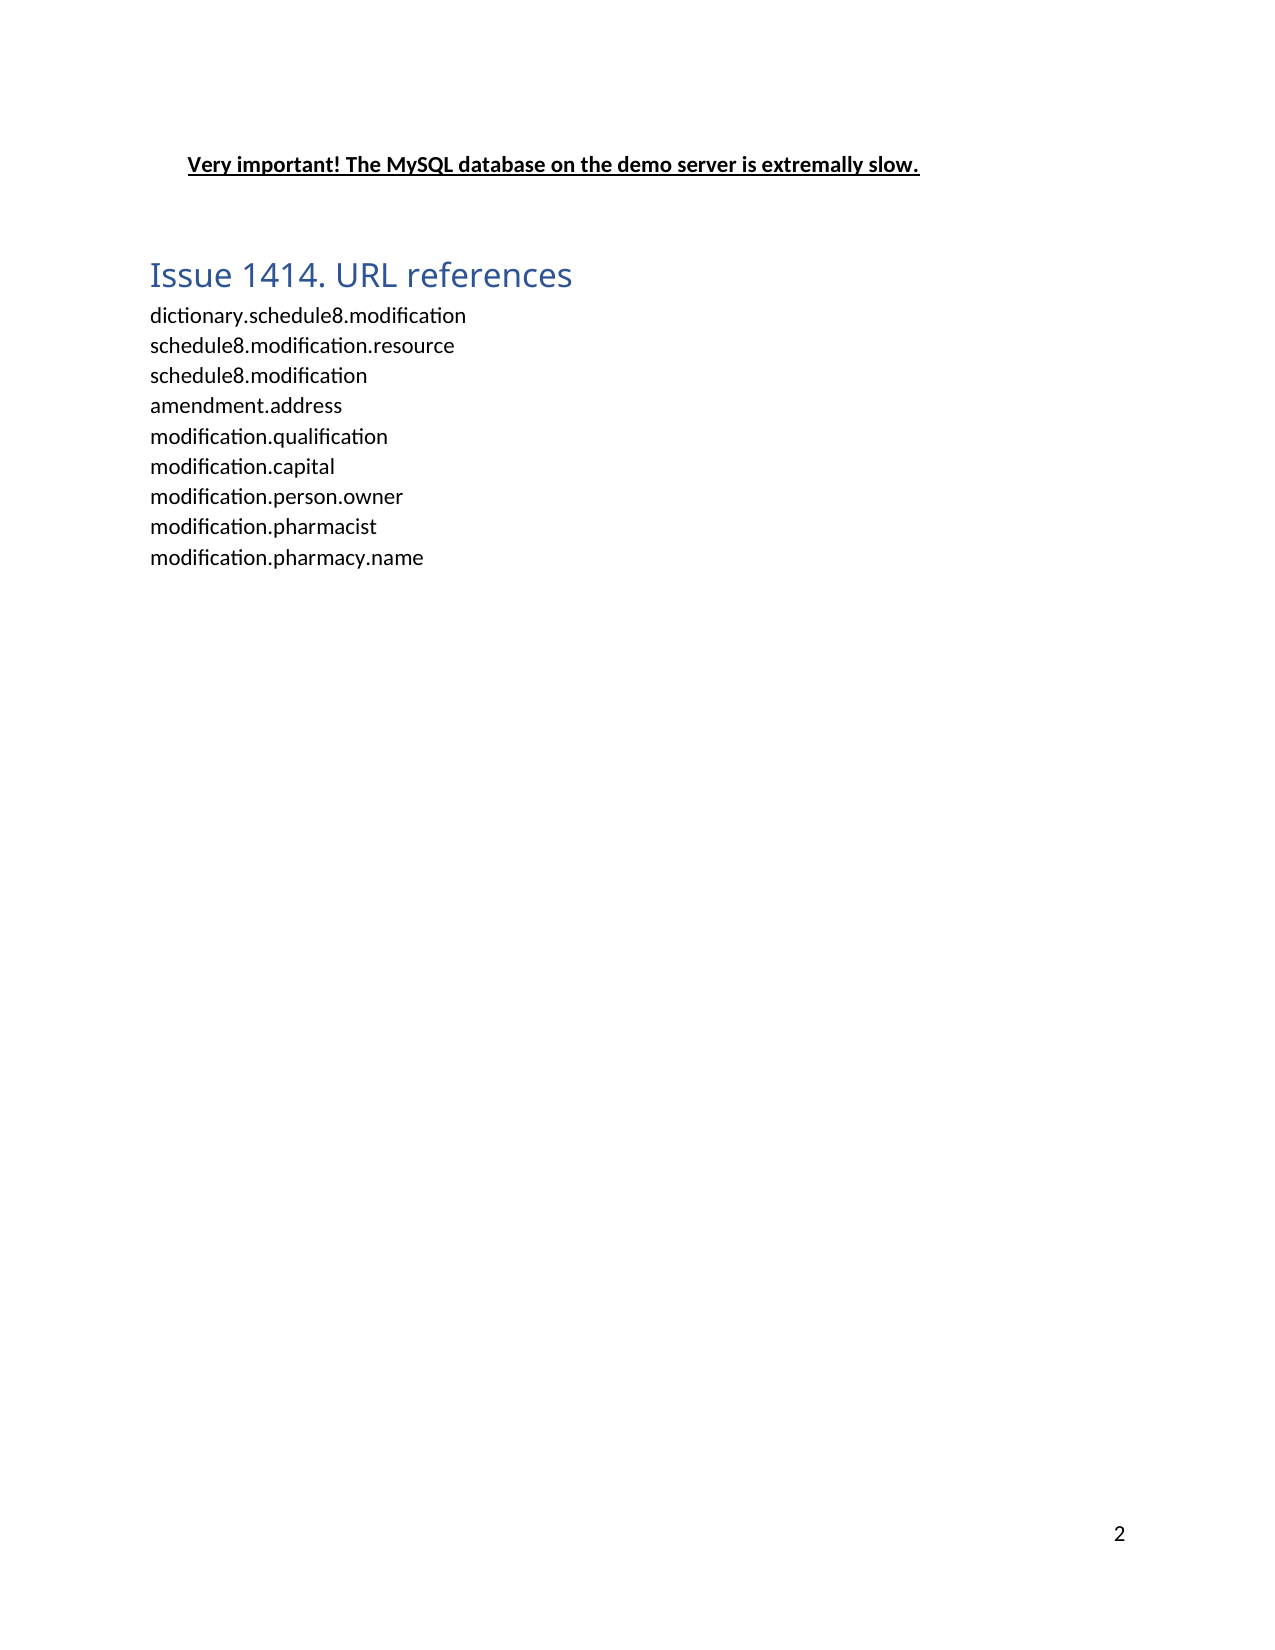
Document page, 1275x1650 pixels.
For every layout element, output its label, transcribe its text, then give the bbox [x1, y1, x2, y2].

text dictionary.schedule8.modification [150, 301, 1125, 329]
text modification.pharmacy.name [150, 543, 1125, 571]
text modification.qualification [150, 422, 1125, 450]
text modification.pharmacist [150, 512, 1125, 541]
text schedule8.modification.resource [150, 331, 1125, 359]
text schedule8.modification [150, 361, 1125, 389]
subtitle Issue 1414. URL references [150, 252, 1125, 297]
text amendment.address [150, 392, 1125, 420]
text modification.person.owner [150, 482, 1125, 510]
text Very important! The MySQL database on the demo server is extremally slow. [187, 150, 1125, 178]
text modification.capital [150, 452, 1125, 480]
